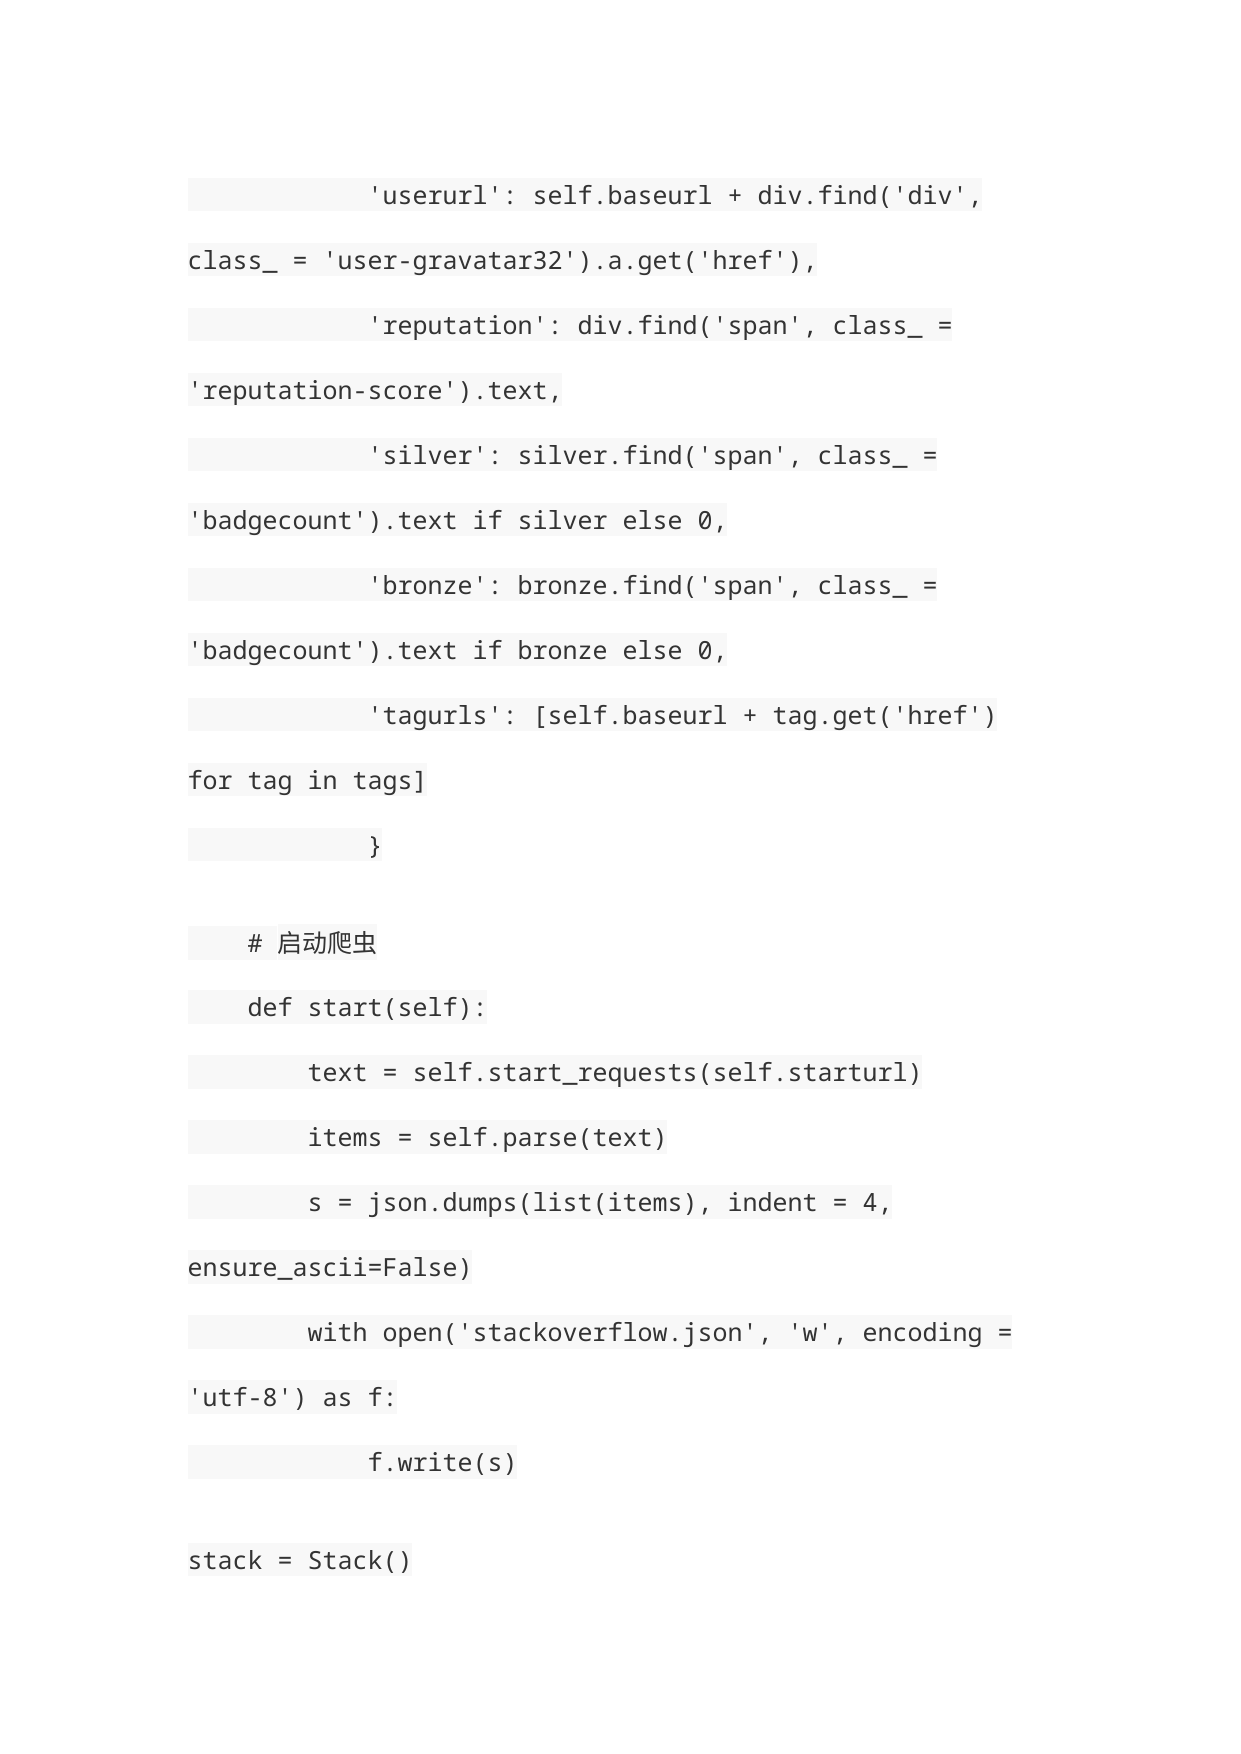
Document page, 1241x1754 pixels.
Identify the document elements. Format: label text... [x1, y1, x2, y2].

text stack = Stack() [187, 1527, 1053, 1592]
text s = json.dumps(list(items), indent = 4, ensure_ascii=False) [187, 1169, 1053, 1299]
text with open('stackoverflow.json', 'w', encoding = 'utf-8') as f: [187, 1299, 1053, 1429]
text 'silver': silver.find('span', class_ = 'badgecount').text if silver else 0, [187, 422, 1053, 552]
text 'reputation': div.find('span', class_ = 'reputation-score').text, [187, 292, 1053, 422]
text 'tagurls': [self.baseurl + tag.get('href') for tag in tags] [187, 682, 1053, 812]
text text = self.start_requests(self.starturl) [187, 1039, 1053, 1104]
text 'bronze': bronze.find('span', class_ = 'badgecount').text if bronze else 0, [187, 552, 1053, 682]
text 'userurl': self.baseurl + div.find('div', class_ = 'user-gravatar32').a.get('href'), [187, 162, 1053, 292]
text # 启动爬虫 [187, 909, 1053, 974]
text f.write(s) [187, 1429, 1053, 1494]
text } [187, 812, 1053, 877]
text items = self.parse(text) [187, 1104, 1053, 1169]
text def start(self): [187, 974, 1053, 1039]
